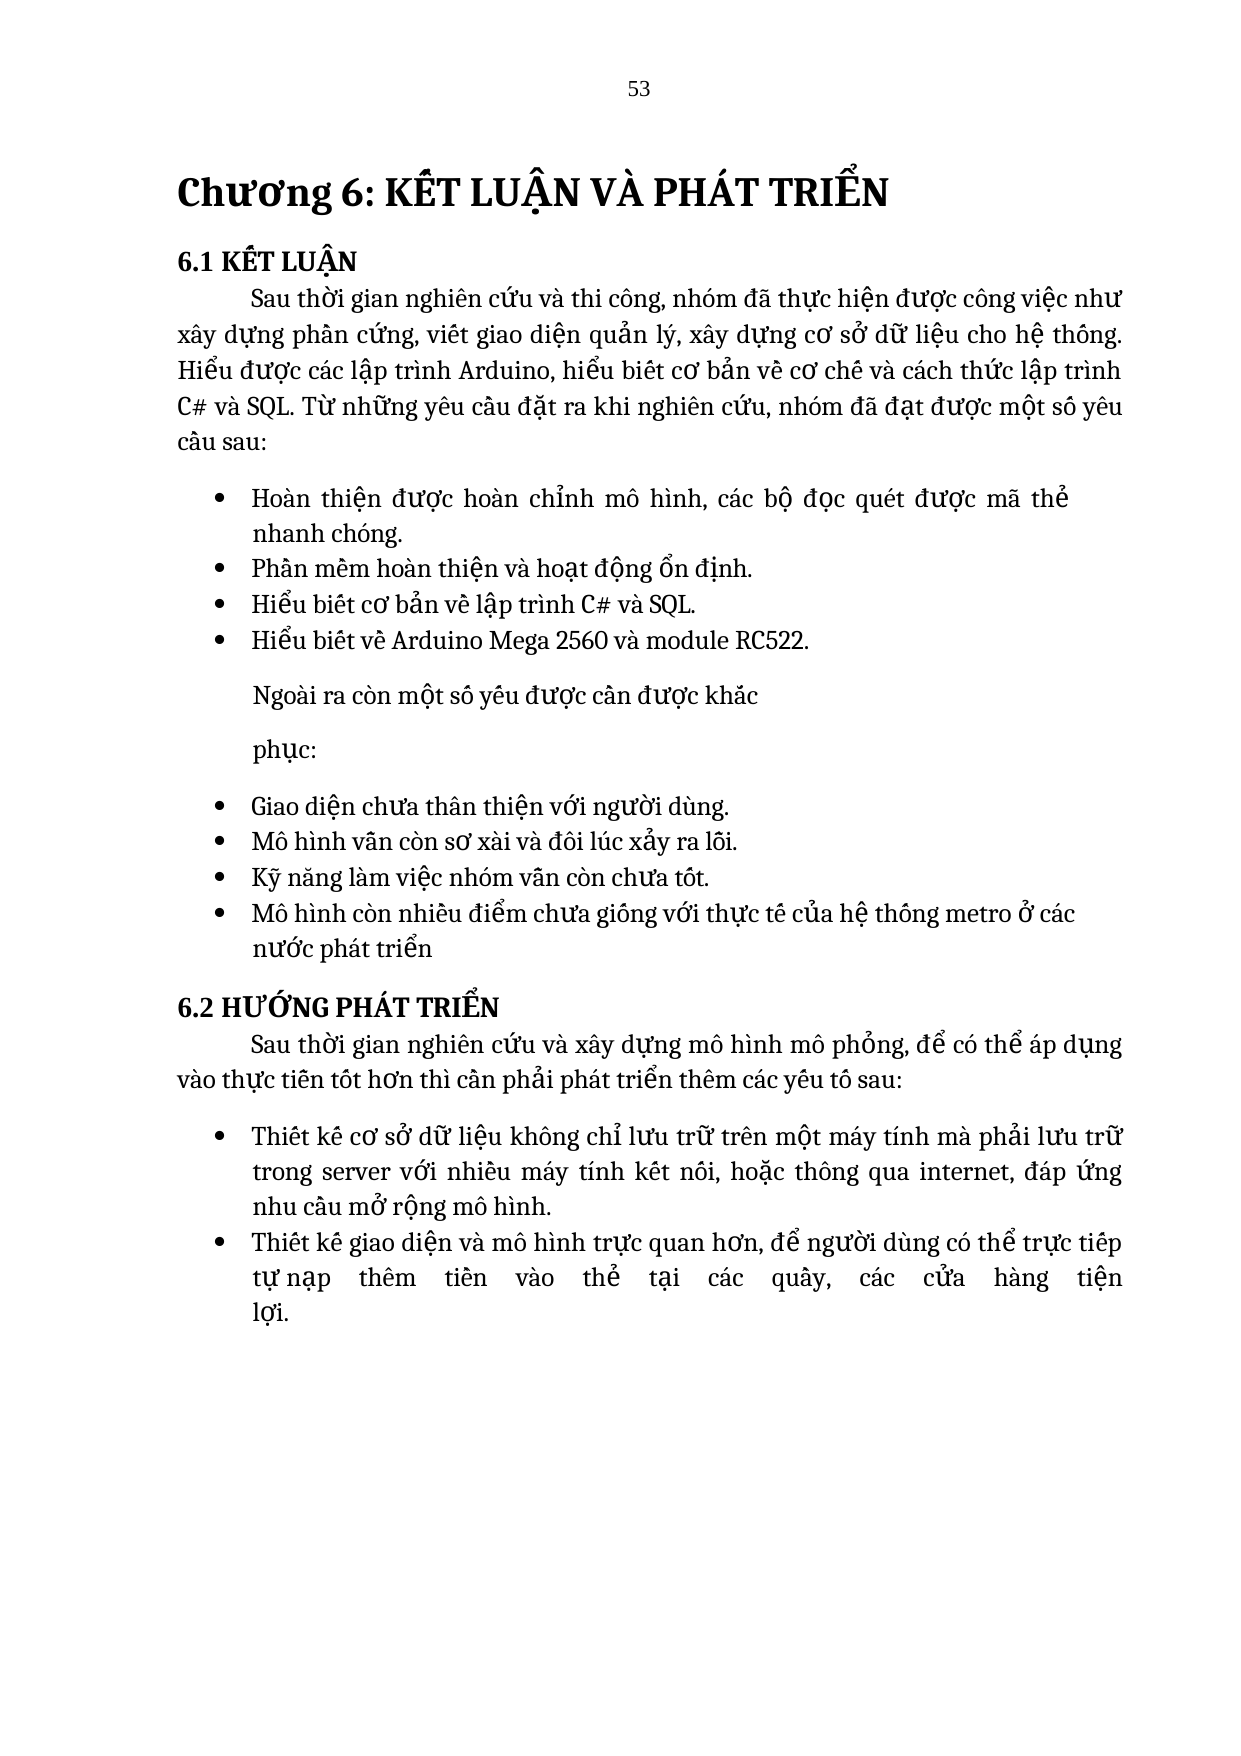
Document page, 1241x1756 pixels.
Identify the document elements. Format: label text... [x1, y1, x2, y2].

list Hoàn thiện được hoàn chỉnh mô hình, các bộ đọc quét được mã thẻ nhanh chóng. [215, 483, 1122, 549]
subtitle Chương 6: KẾT LUẬN VÀ PHÁT TRIỂN [177, 169, 1194, 217]
list Mô hình còn nhiều điểm chưa giống với thực tế của hệ thống metro ở các nước phát triển [215, 898, 1123, 964]
list Thiết kế giao diện và mô hình trực quan hơn, để người dùng có thể trực tiếp tự nạp thêm tiền vào thẻ tại các quầy, các cửa hàng tiện lợi. [215, 1227, 1123, 1328]
list Hiểu biết về Arduino Mega 2560 và module RC522. Ngoài ra còn một số yếu được cần được khắc phục: [215, 625, 820, 766]
list Kỹ năng làm việc nhóm vẫn còn chưa tốt. [215, 862, 1194, 893]
list Phần mềm hoàn thiện và hoạt động ổn định. [215, 553, 1194, 584]
list Mô hình vẫn còn sơ xài và đôi lúc xảy ra lỗi. [215, 826, 1194, 858]
list Thiết kế cơ sở dữ liệu không chỉ lưu trữ trên một máy tính mà phải lưu trữ trong server với nhiều máy tính kết nối, hoặc thông qua internet, đáp ứng nhu cầu mở rộng mô hình. [215, 1121, 1123, 1222]
subtitle KẾT LUẬN [177, 244, 1194, 279]
list Giao diện chưa thân thiện với người dùng. [215, 791, 1194, 822]
list Hiểu biết cơ bản về lập trình C# và SQL. [215, 589, 1194, 620]
subtitle HƯỚNG PHÁT TRIỂN [177, 990, 1194, 1024]
text Sau thời gian nghiên cứu và thi công, nhóm đã thực hiện được công việc như xây dựng phần cứng, viết giao diện quản lý, xây dựng cơ sở dữ liệu cho hệ thống. Hiểu được các lập trình Arduino, hiểu biết cơ bản về cơ chế và cách thức lập trình C# và SQL. Từ những yêu cầu đặt ra khi nghiên cứu, nhóm đã đạt được một số yêu cầu sau: [177, 283, 1123, 457]
text Sau thời gian nghiên cứu và xây dựng mô hình mô phỏng, để có thể áp dụng vào thực tiễn tốt hơn thì cần phải phát triển thêm các yếu tố sau: [177, 1029, 1123, 1096]
